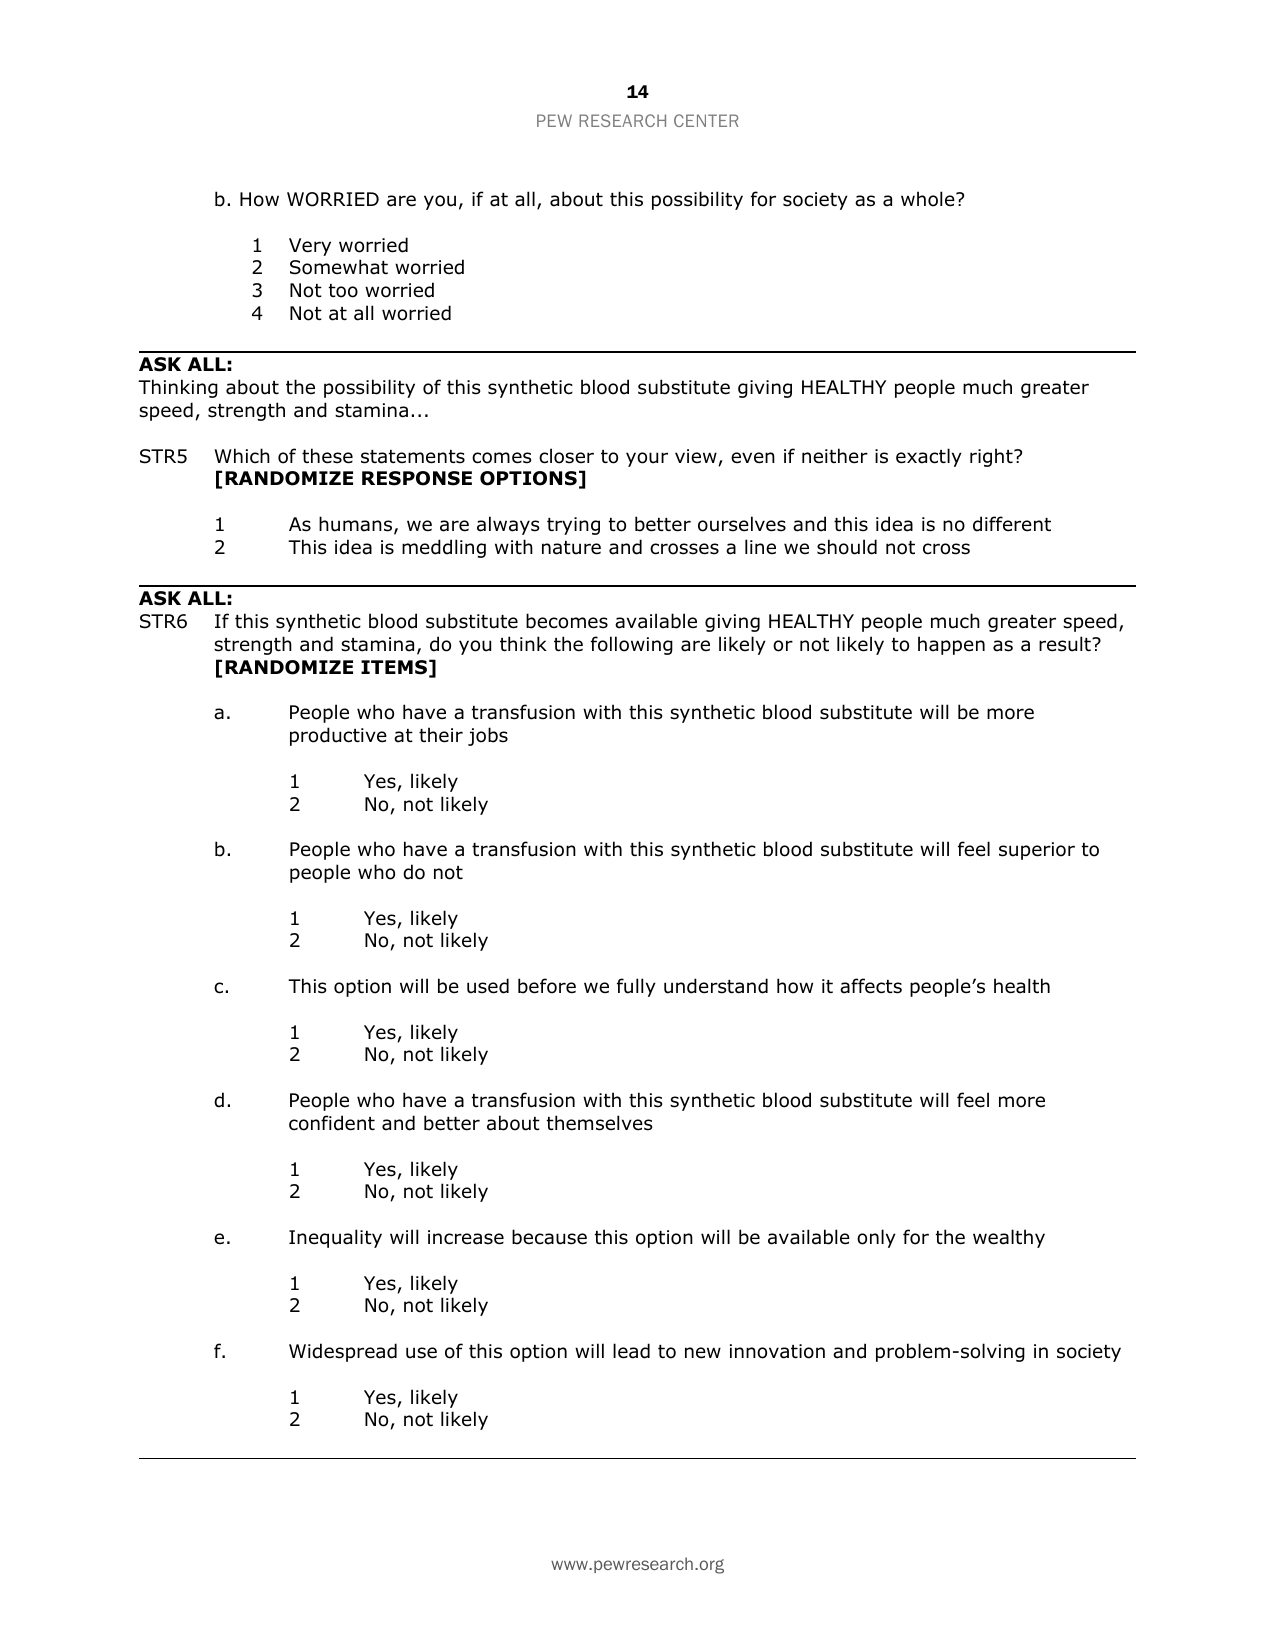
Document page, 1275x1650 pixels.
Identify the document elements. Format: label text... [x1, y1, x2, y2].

text 1 Yes, likely [214, 1385, 1136, 1408]
text 2 This idea is meddling with nature and crosses a line we should not cross [214, 535, 1136, 558]
text c. This option will be used before we fully understand how it affects people’s health [214, 974, 1136, 997]
text 2 No, not likely [214, 929, 1136, 952]
list 4 Not at all worried [251, 302, 1136, 324]
text 2 No, not likely [214, 1294, 1136, 1317]
text Thinking about the possibility of this synthetic blood substitute giving HEALTHY people much greater speed, strength and stamina... [139, 376, 1136, 421]
text f. Widespread use of this option will lead to new innovation and problem-solving in society [214, 1339, 1136, 1362]
text a. People who have a transfusion with this synthetic blood substitute will be more productive at their jobs [214, 701, 1136, 746]
list 1 Very worried [251, 233, 1136, 256]
text ASK ALL: [139, 353, 1136, 376]
text 2 No, not likely [214, 1180, 1136, 1203]
list 2 Somewhat worried [251, 256, 1136, 279]
list 3 Not too worried [251, 279, 1136, 302]
text 2 No, not likely [214, 792, 1136, 815]
text b. People who have a transfusion with this synthetic blood substitute will feel superior to people who do not [214, 838, 1136, 883]
text 1 Yes, likely [214, 769, 1136, 792]
text 1 Yes, likely [214, 906, 1136, 929]
text 1 Yes, likely [214, 1271, 1136, 1294]
text ASK ALL: [139, 587, 1136, 609]
text 1 Yes, likely [214, 1157, 1136, 1180]
text STR6 If this synthetic blood substitute becomes available giving HEALTHY people much greater speed, strength and stamina, do you think the following are likely or not likely to happen as a result? [RANDOMIZE ITEMS] [139, 609, 1136, 678]
text STR5 Which of these statements comes closer to your view, even if neither is exactly right? [RANDOMIZE RESPONSE OPTIONS] [139, 444, 1136, 490]
text e. Inequality will increase because this option will be available only for the wealthy [214, 1226, 1136, 1248]
text 1 As humans, we are always trying to better ourselves and this idea is no different [214, 513, 1136, 535]
text d. People who have a transfusion with this synthetic blood substitute will feel more confident and better about themselves [214, 1089, 1136, 1134]
text 2 No, not likely [214, 1408, 1136, 1431]
text 2 No, not likely [214, 1043, 1136, 1066]
text b. How WORRIED are you, if at all, about this possibility for society as a whole? [214, 187, 1136, 210]
text 1 Yes, likely [214, 1020, 1136, 1043]
